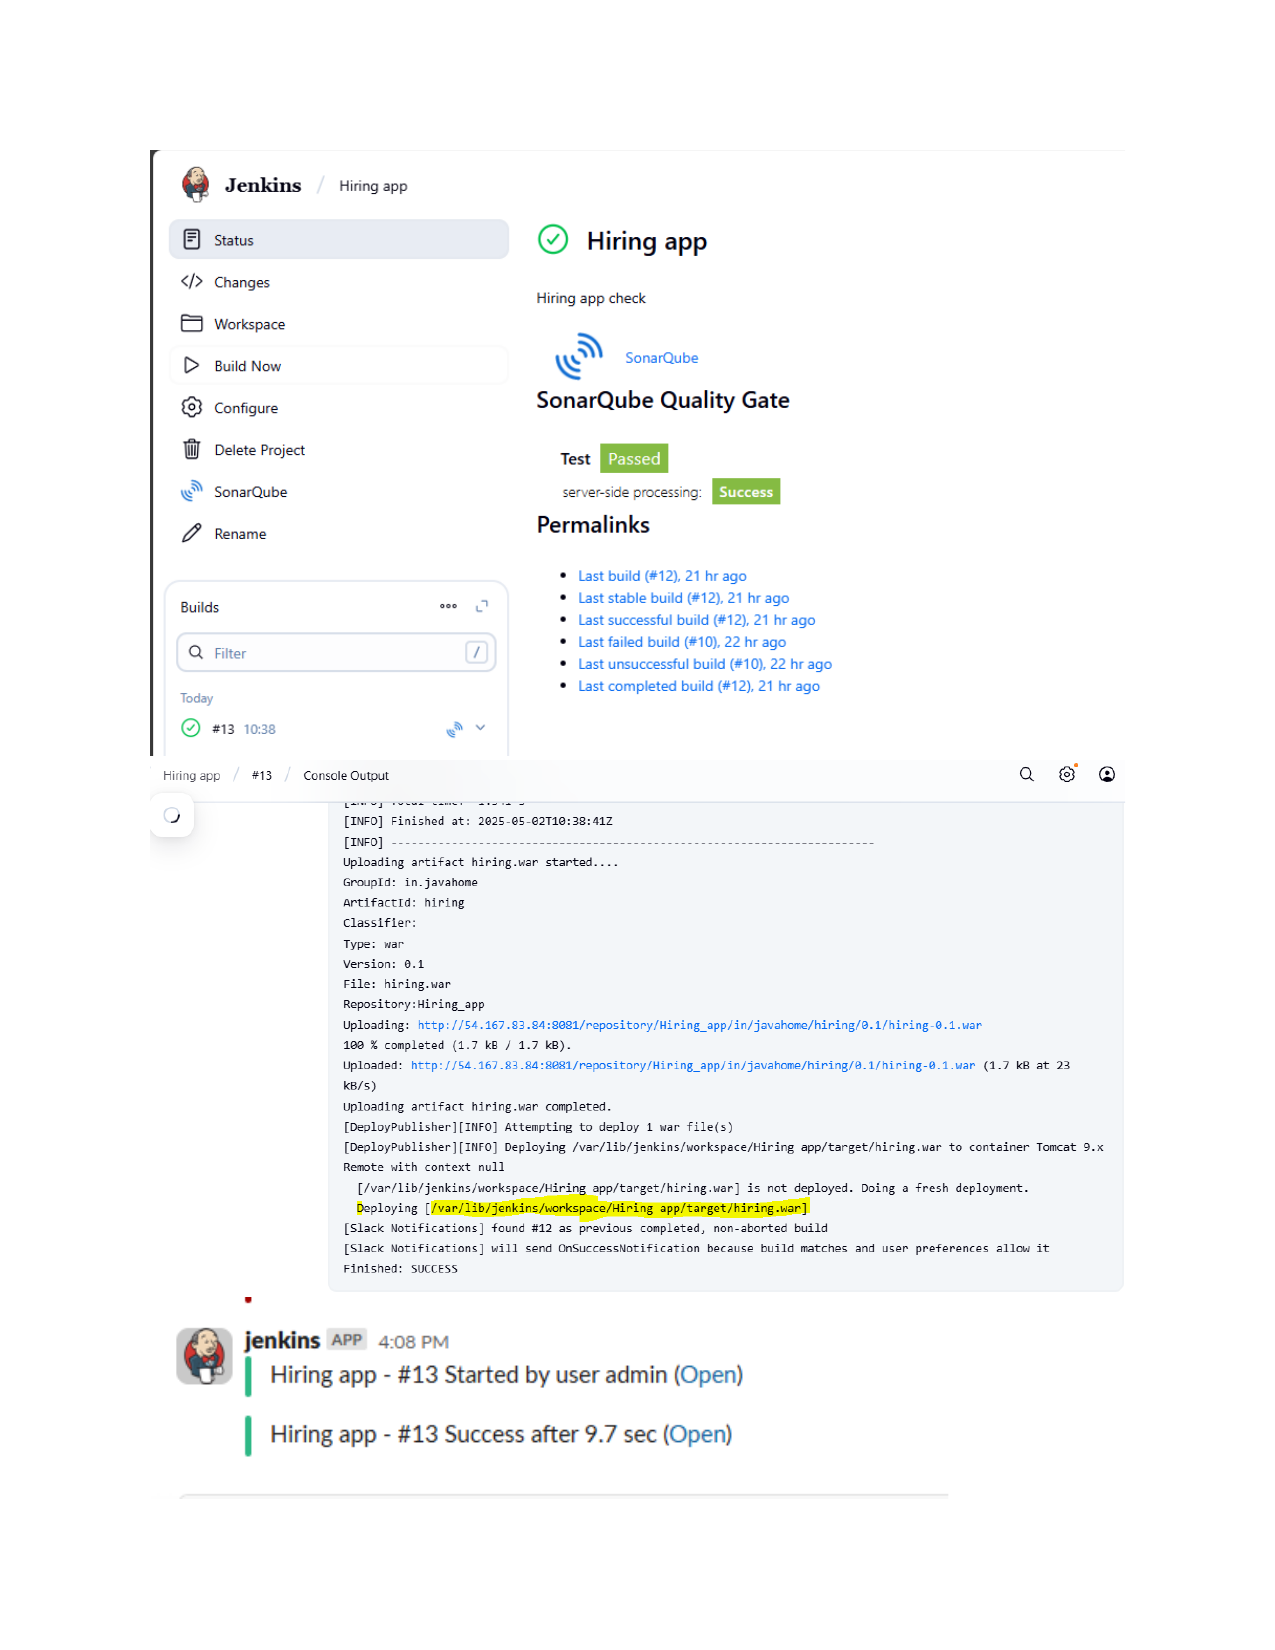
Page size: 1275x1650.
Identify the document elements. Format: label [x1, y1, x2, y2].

picture [150, 1297, 949, 1499]
picture [150, 150, 1125, 756]
picture [150, 760, 1125, 1294]
